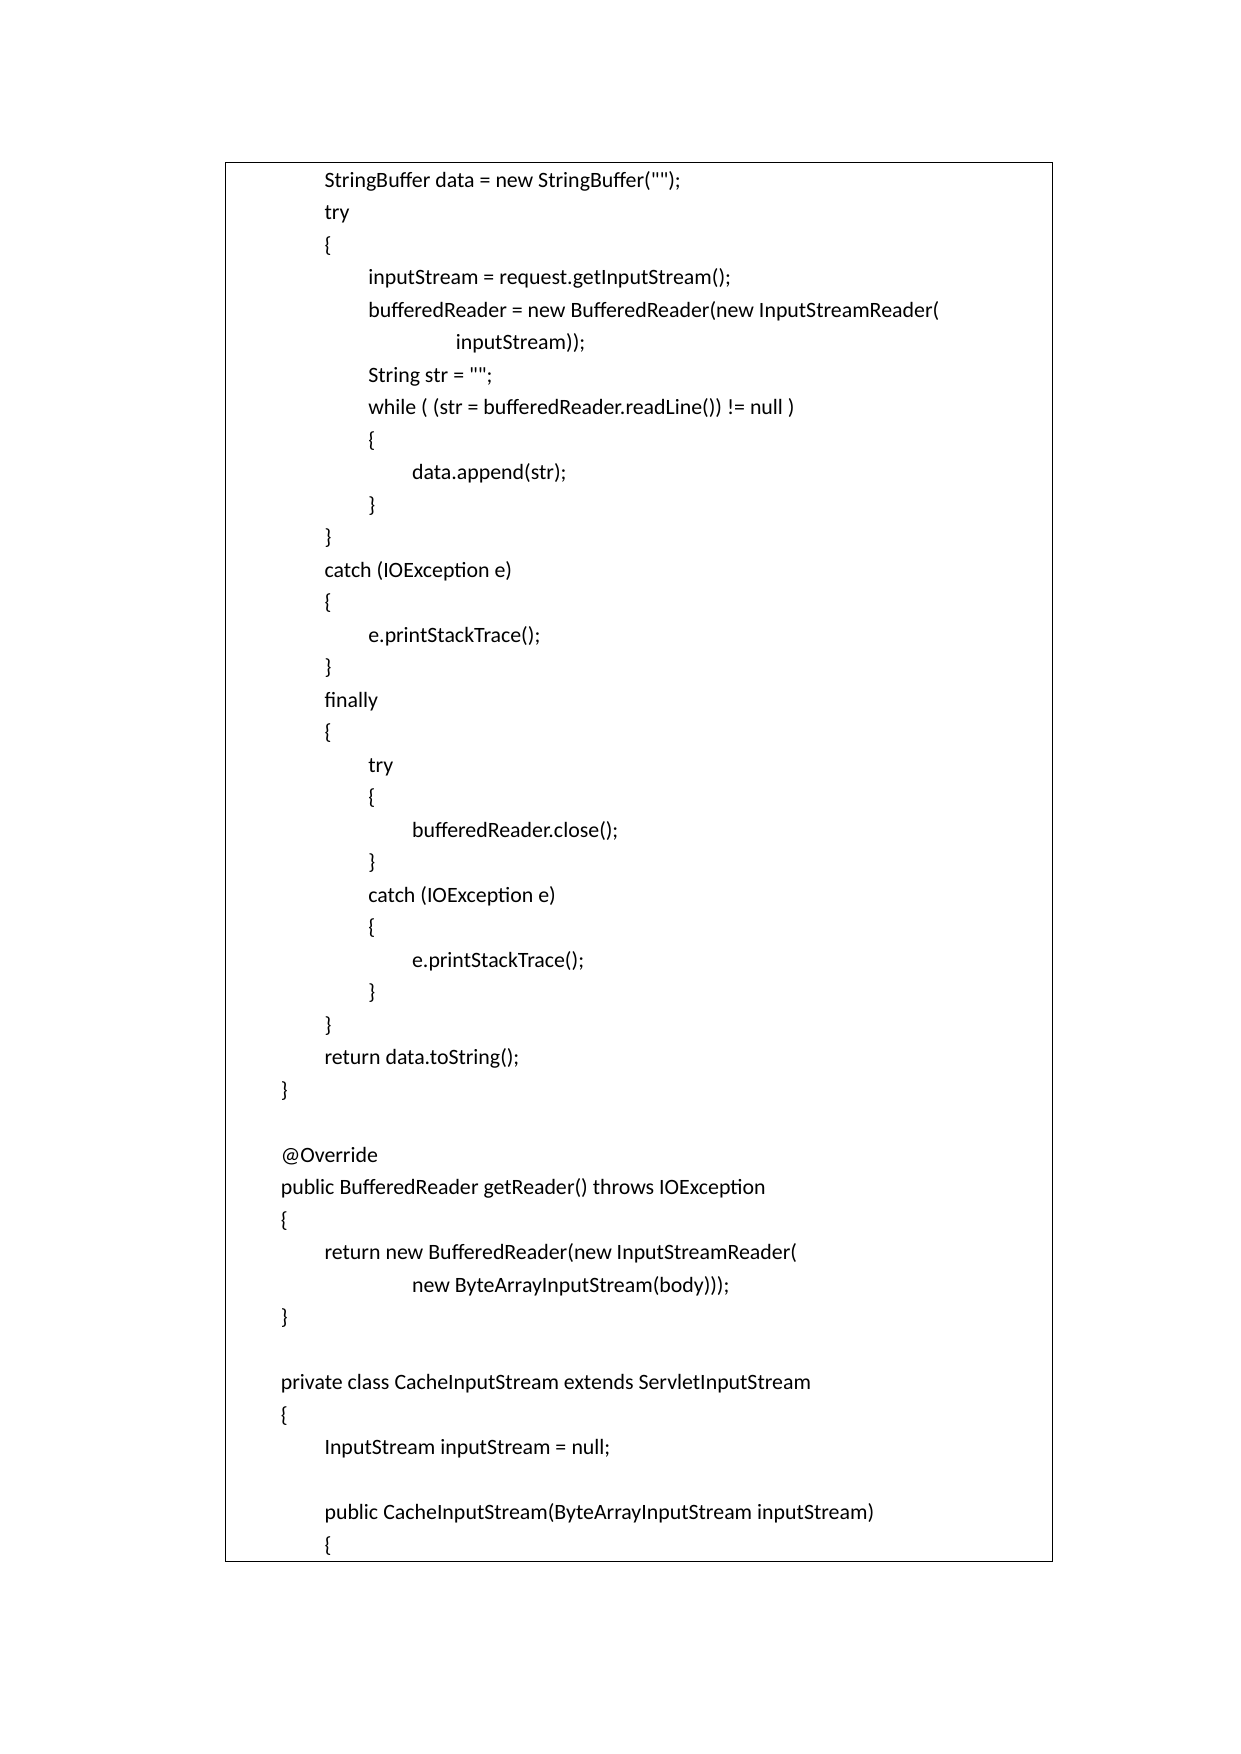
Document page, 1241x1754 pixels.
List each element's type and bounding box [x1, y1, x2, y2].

table_header [226, 163, 1052, 1561]
